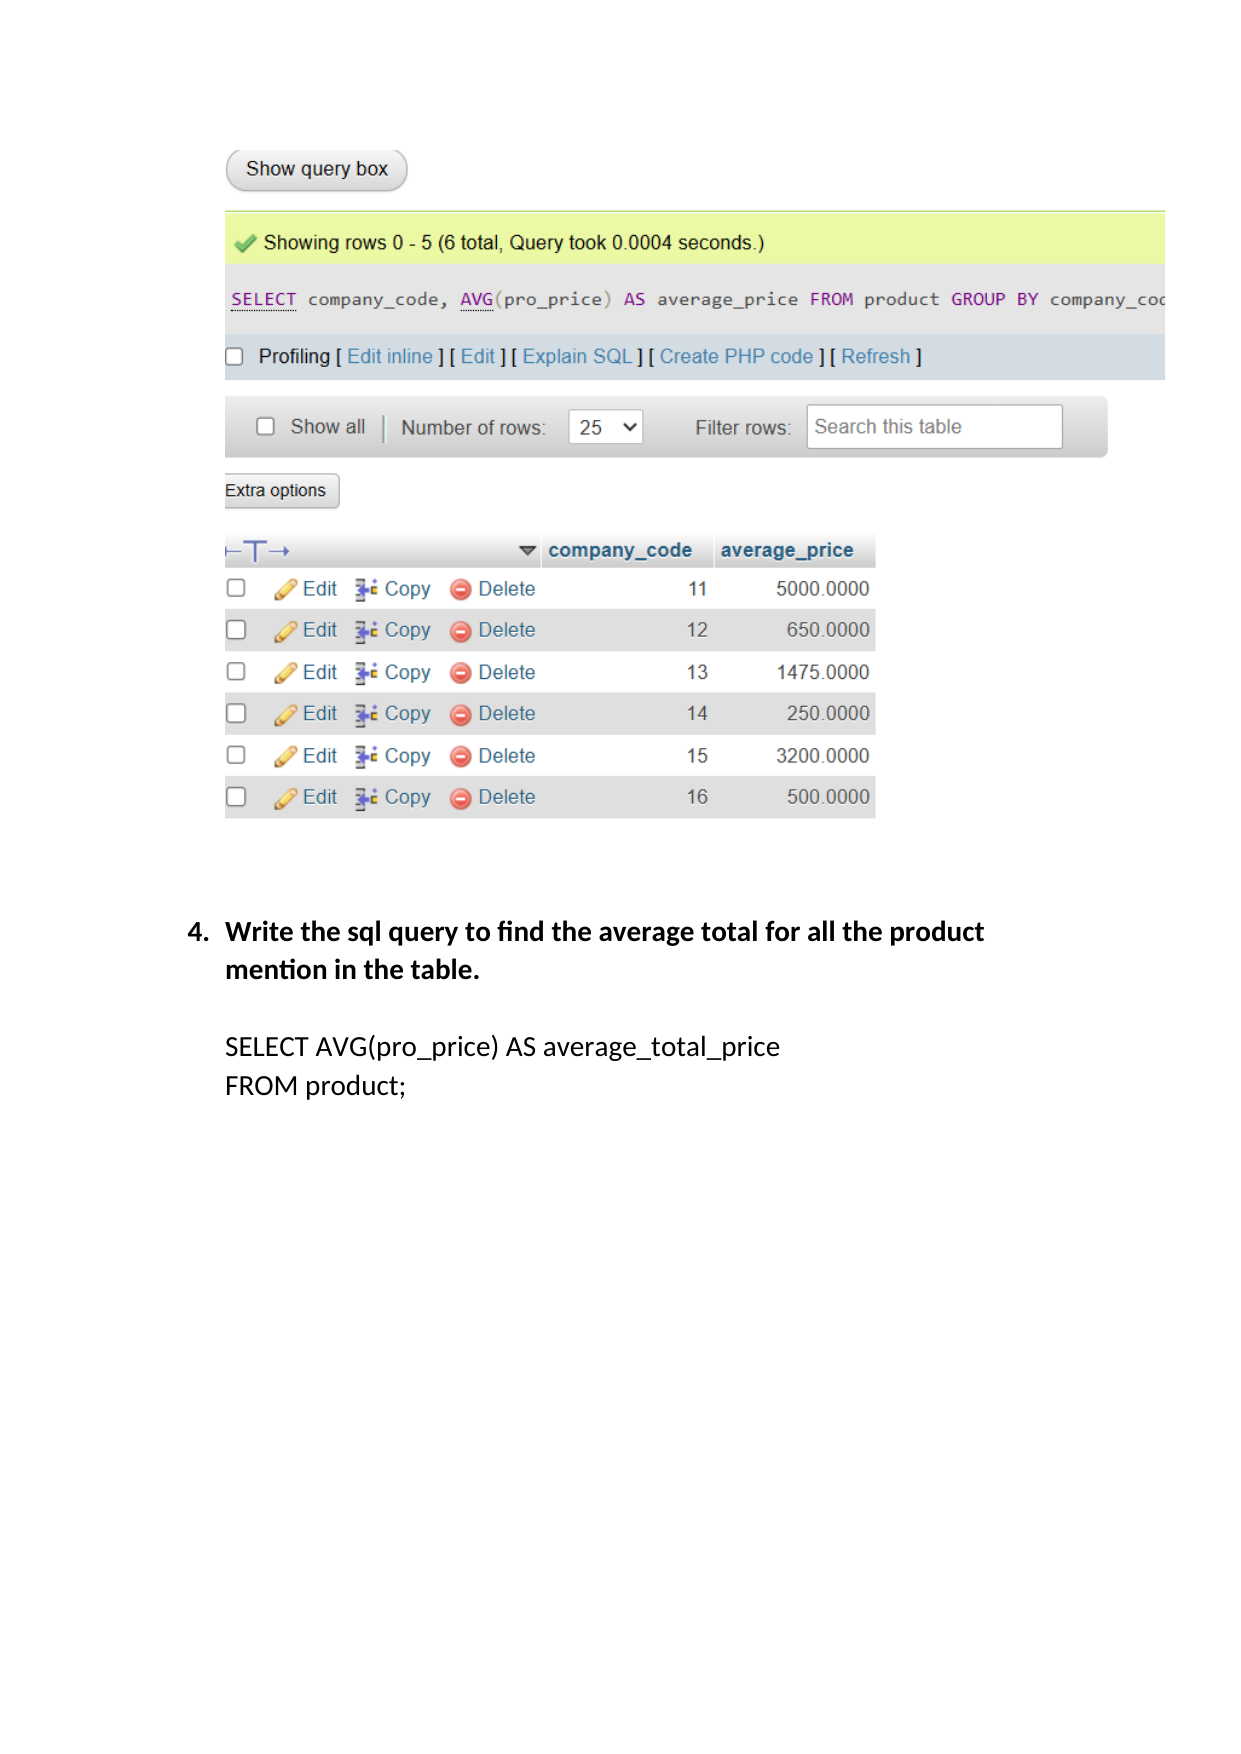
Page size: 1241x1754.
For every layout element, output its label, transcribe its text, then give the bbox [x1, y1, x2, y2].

list FROM product; [225, 1067, 1090, 1102]
list SELECT AVG(pro_price) AS average_total_price [225, 1028, 1090, 1064]
picture [225, 150, 1166, 839]
list Write the sql query to find the average total for all the product mention in the table. [187, 913, 1090, 987]
